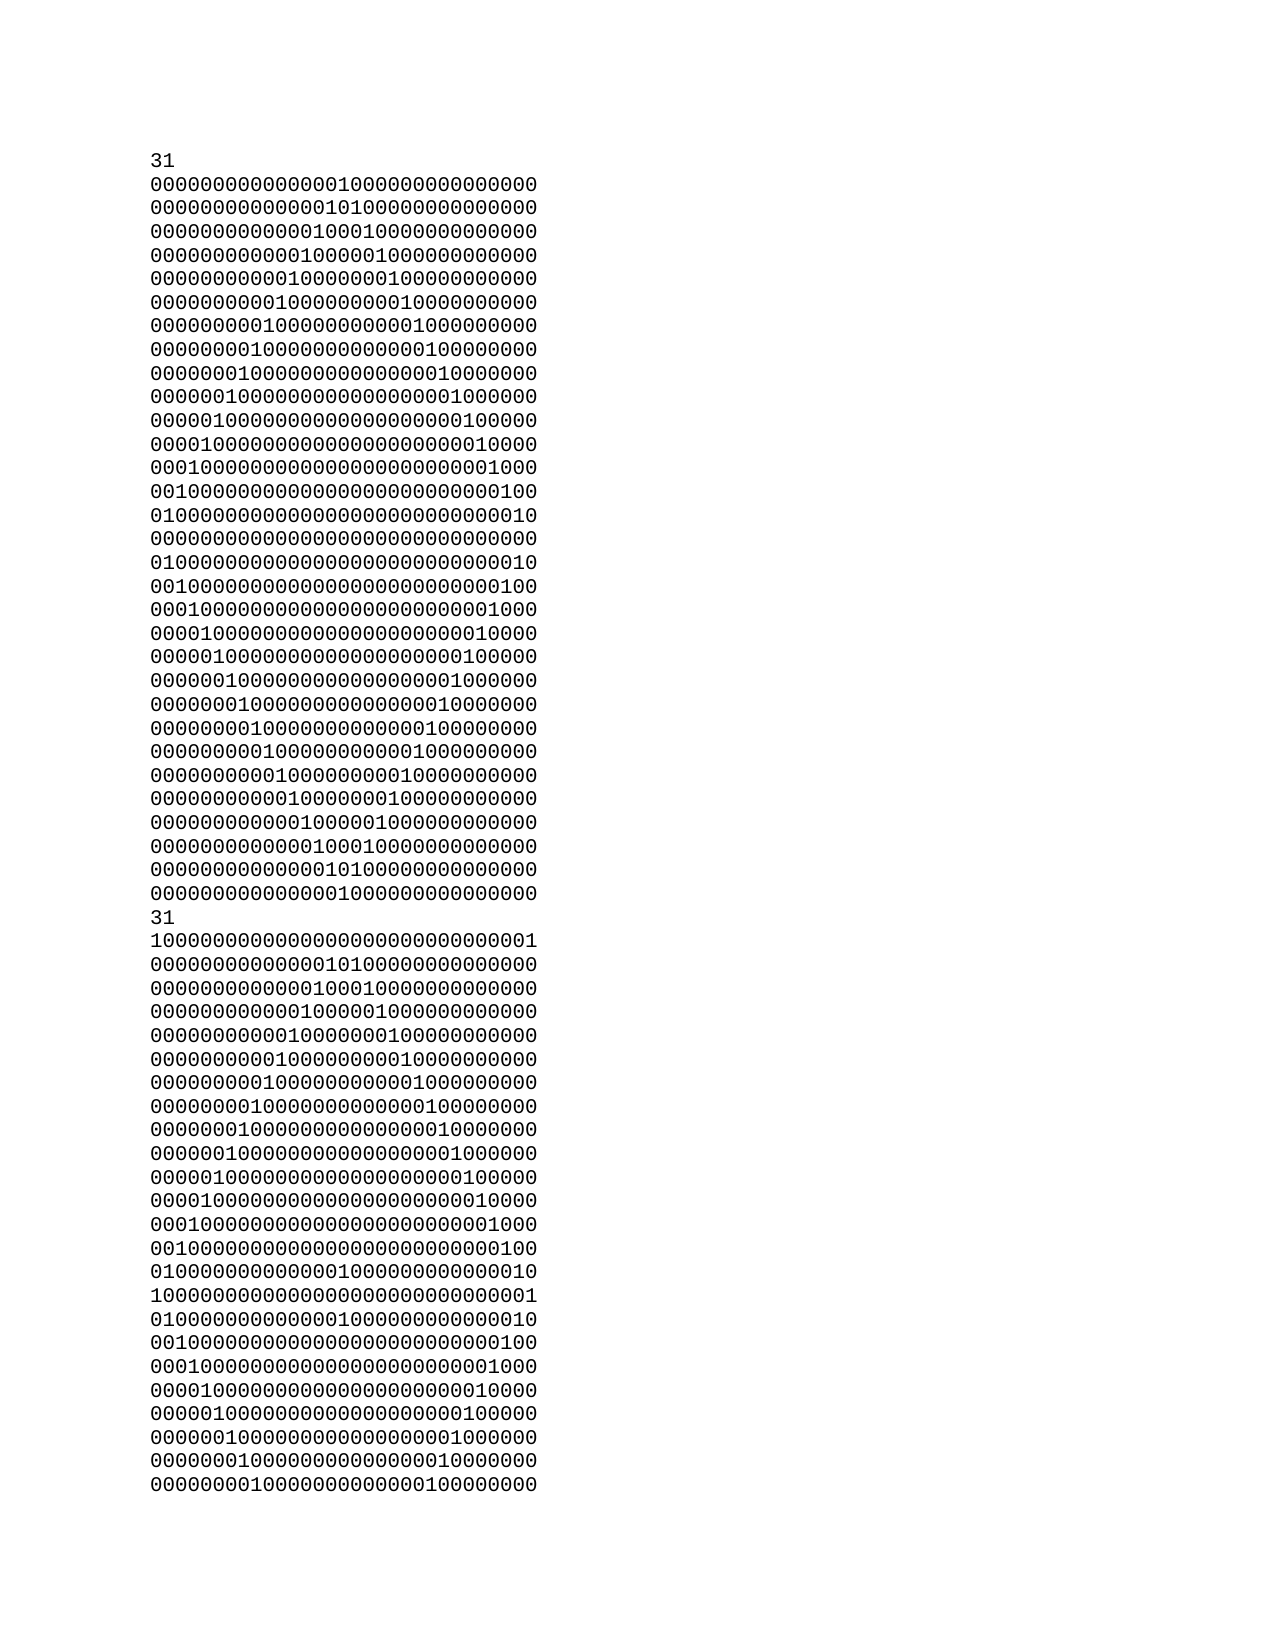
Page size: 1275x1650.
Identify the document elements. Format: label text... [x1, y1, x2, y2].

text 0000000000100000000010000000000 [150, 765, 1125, 788]
text 0000000100000000000000010000000 [150, 1451, 1125, 1474]
text 0000000000100000000010000000000 [150, 1048, 1125, 1072]
text 0000000000000100010000000000000 [150, 978, 1125, 1001]
text 0000000000000001000000000000000 [150, 883, 1125, 907]
text 1000000000000000000000000000001 [150, 1285, 1125, 1309]
text 0000000010000000000000100000000 [150, 339, 1125, 363]
text 1000000000000000000000000000001 [150, 930, 1125, 954]
text 0000000000000010100000000000000 [150, 859, 1125, 883]
text 0000001000000000000000001000000 [150, 670, 1125, 694]
text 0000001000000000000000001000000 [150, 1143, 1125, 1167]
text 0000100000000000000000000010000 [150, 1190, 1125, 1214]
text 0000010000000000000000000100000 [150, 647, 1125, 670]
text 0000100000000000000000000010000 [150, 434, 1125, 457]
text 0000100000000000000000000010000 [150, 1379, 1125, 1403]
text 0100000000000000000000000000010 [150, 552, 1125, 576]
text 0000000000100000000010000000000 [150, 292, 1125, 316]
text 0000000000000100010000000000000 [150, 221, 1125, 244]
text 0000000000000010100000000000000 [150, 197, 1125, 221]
text 0000000100000000000000010000000 [150, 363, 1125, 386]
text 0000000000010000000100000000000 [150, 268, 1125, 292]
text 0100000000000001000000000000010 [150, 1309, 1125, 1332]
text 0000100000000000000000000010000 [150, 623, 1125, 647]
text 0000000000010000000100000000000 [150, 1025, 1125, 1048]
text 0010000000000000000000000000100 [150, 1238, 1125, 1261]
text 0000000001000000000001000000000 [150, 1072, 1125, 1096]
text 0000010000000000000000000100000 [150, 1403, 1125, 1427]
text 0000000001000000000001000000000 [150, 316, 1125, 339]
text 0000000000000000000000000000000 [150, 528, 1125, 552]
text 0010000000000000000000000000100 [150, 576, 1125, 599]
text 0000001000000000000000001000000 [150, 1427, 1125, 1451]
text 0001000000000000000000000001000 [150, 1356, 1125, 1379]
text 0000000010000000000000100000000 [150, 1096, 1125, 1119]
text 0000000010000000000000100000000 [150, 1474, 1125, 1498]
text 0000000000001000001000000000000 [150, 244, 1125, 268]
text 0001000000000000000000000001000 [150, 1214, 1125, 1238]
text 31 [150, 907, 1125, 930]
text 0000000100000000000000010000000 [150, 694, 1125, 717]
text 0000001000000000000000001000000 [150, 386, 1125, 410]
text 0000000000010000000100000000000 [150, 788, 1125, 812]
text 31 [150, 150, 1125, 174]
text 0000000000000100010000000000000 [150, 836, 1125, 859]
text 0001000000000000000000000001000 [150, 599, 1125, 623]
text 0000000000000010100000000000000 [150, 954, 1125, 978]
text 0000000000000001000000000000000 [150, 174, 1125, 197]
text 0100000000000000000000000000010 [150, 505, 1125, 528]
text 0000000001000000000001000000000 [150, 741, 1125, 765]
text 0000010000000000000000000100000 [150, 1167, 1125, 1190]
text 0000000010000000000000100000000 [150, 717, 1125, 741]
text 0100000000000001000000000000010 [150, 1261, 1125, 1285]
text 0000000000001000001000000000000 [150, 1001, 1125, 1025]
text 0000000000001000001000000000000 [150, 812, 1125, 836]
text 0000000100000000000000010000000 [150, 1119, 1125, 1143]
text 0000010000000000000000000100000 [150, 410, 1125, 434]
text 0010000000000000000000000000100 [150, 1332, 1125, 1356]
text 0010000000000000000000000000100 [150, 481, 1125, 505]
text 0001000000000000000000000001000 [150, 457, 1125, 481]
